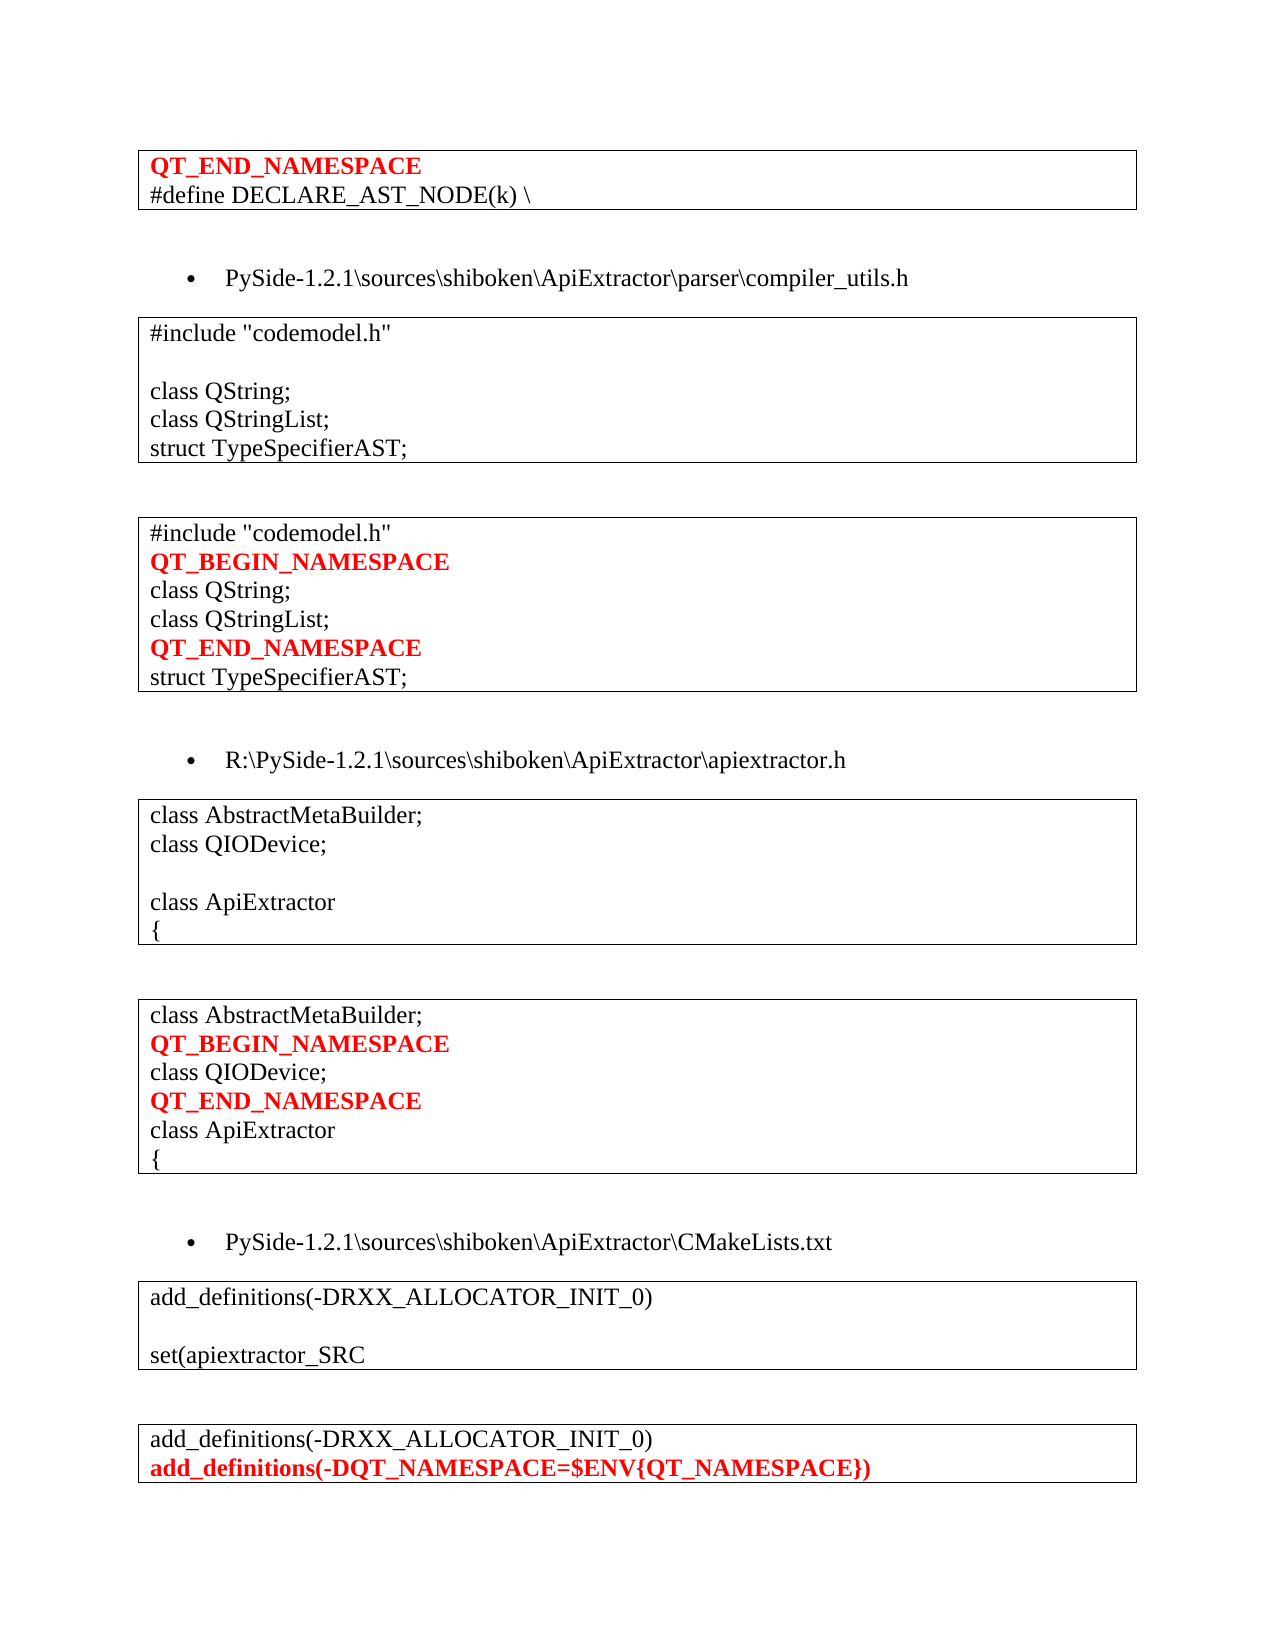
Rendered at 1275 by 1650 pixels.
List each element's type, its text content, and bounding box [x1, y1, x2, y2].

table_header class AbstractMetaBuilder; class QIODevice; class ApiExtractor { [139, 800, 1136, 944]
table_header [139, 1425, 1136, 1482]
table_header #include "codemodel.h" QT_BEGIN_NAMESPACE class QString; class QStringList; QT_END_NAMESPACE struct TypeSpecifierAST; [139, 518, 1136, 691]
list PySide-1.2.1\sources\shiboken\ApiExtractor\CMakeLists.txt [187, 1227, 1125, 1256]
table_header add_definitions(-DRXX_ALLOCATOR_INIT_0) set(apiextractor_SRC [139, 1282, 1136, 1368]
list R:\PySide-1.2.1\sources\shiboken\ApiExtractor\apiextractor.h [187, 745, 1125, 774]
table_header #include "codemodel.h" class QString; class QStringList; struct TypeSpecifierAST; [139, 318, 1136, 462]
list PySide-1.2.1\sources\shiboken\ApiExtractor\parser\compiler_utils.h [187, 263, 1125, 292]
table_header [139, 151, 1136, 208]
table_header class AbstractMetaBuilder; QT_BEGIN_NAMESPACE class QIODevice; QT_END_NAMESPACE class ApiExtractor { [139, 1000, 1136, 1172]
